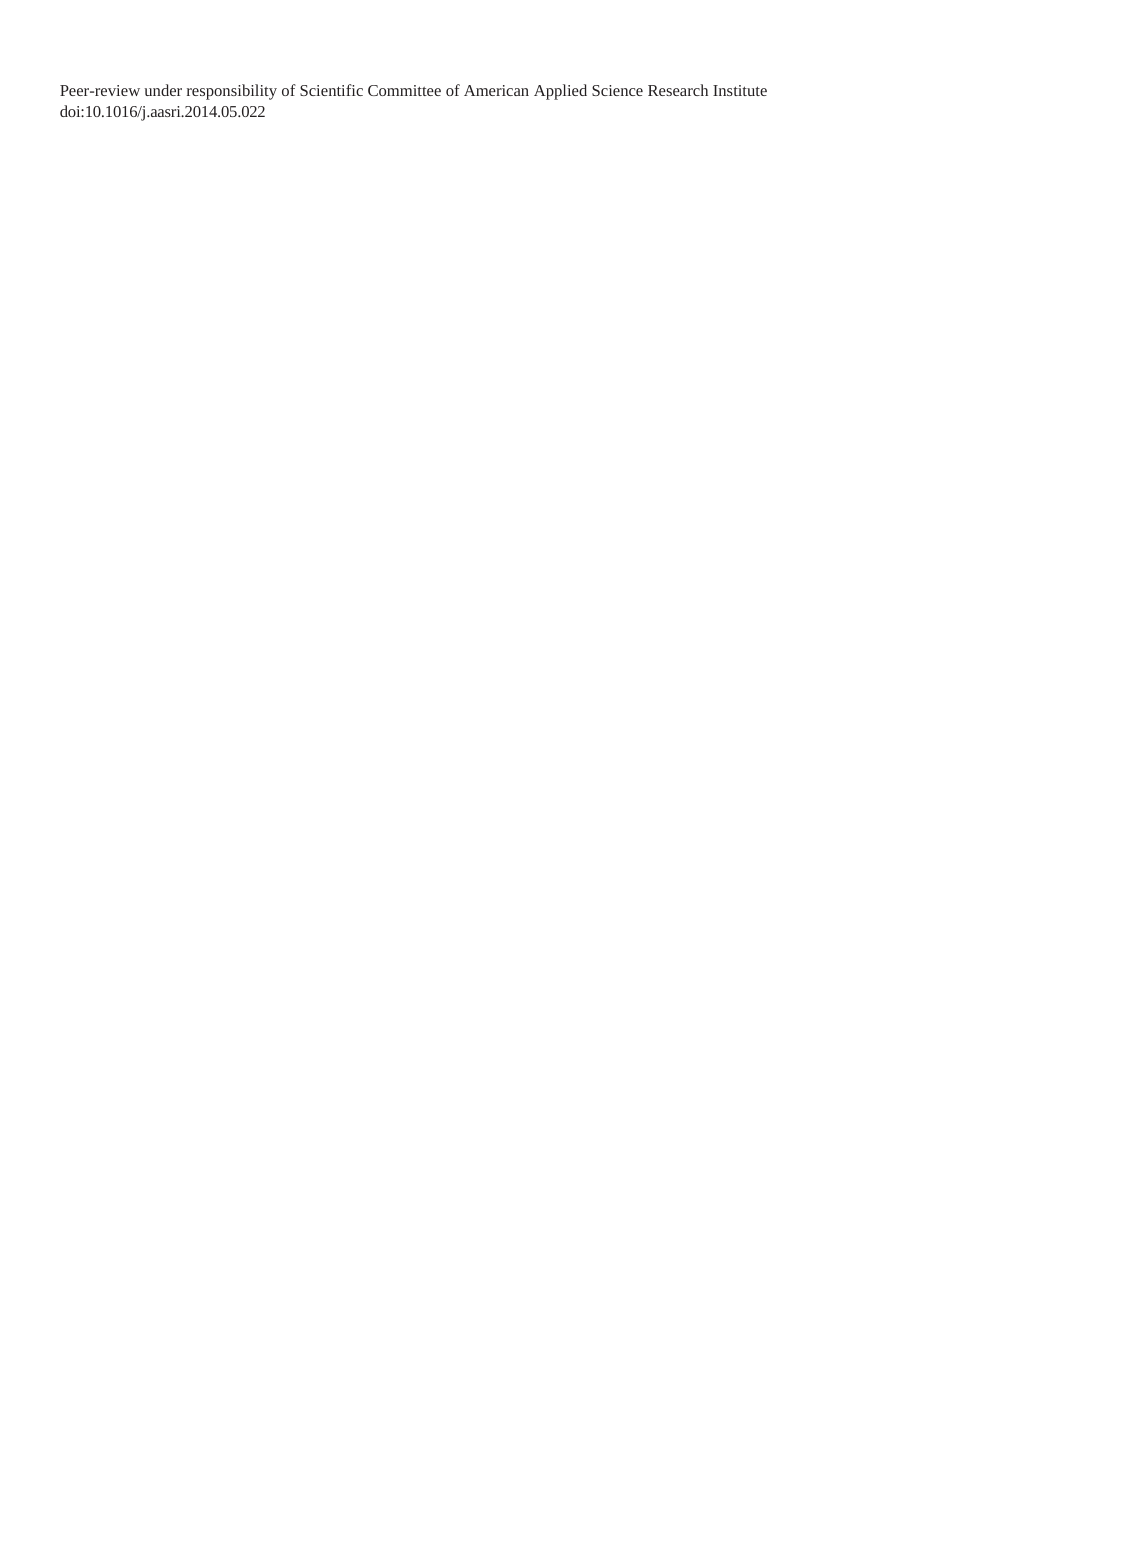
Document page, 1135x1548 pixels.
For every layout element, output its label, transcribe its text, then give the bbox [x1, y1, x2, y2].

text Peer-review under responsibility of Scientific Committee of American Applied Science Research Institute doi:10.1016/j.aasri.2014.05.022 [59, 81, 915, 121]
